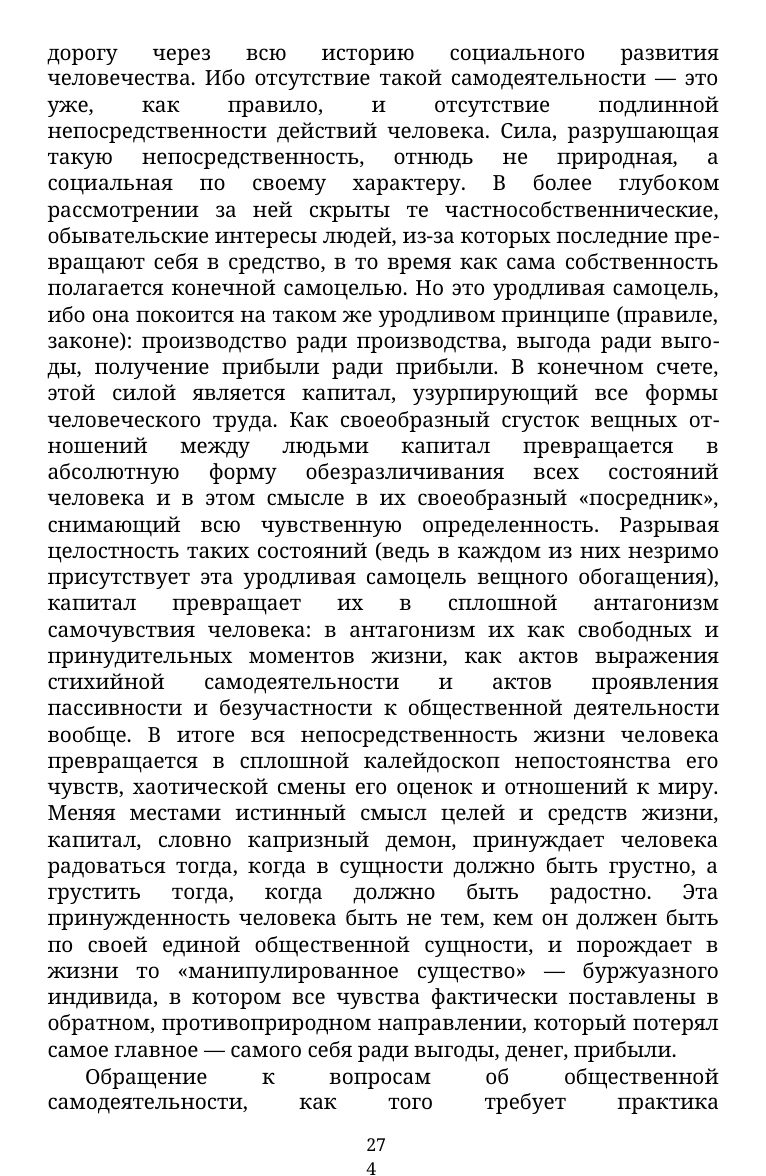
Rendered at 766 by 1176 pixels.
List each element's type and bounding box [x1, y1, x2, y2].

text [47, 1063, 719, 1116]
text [47, 39, 719, 1063]
